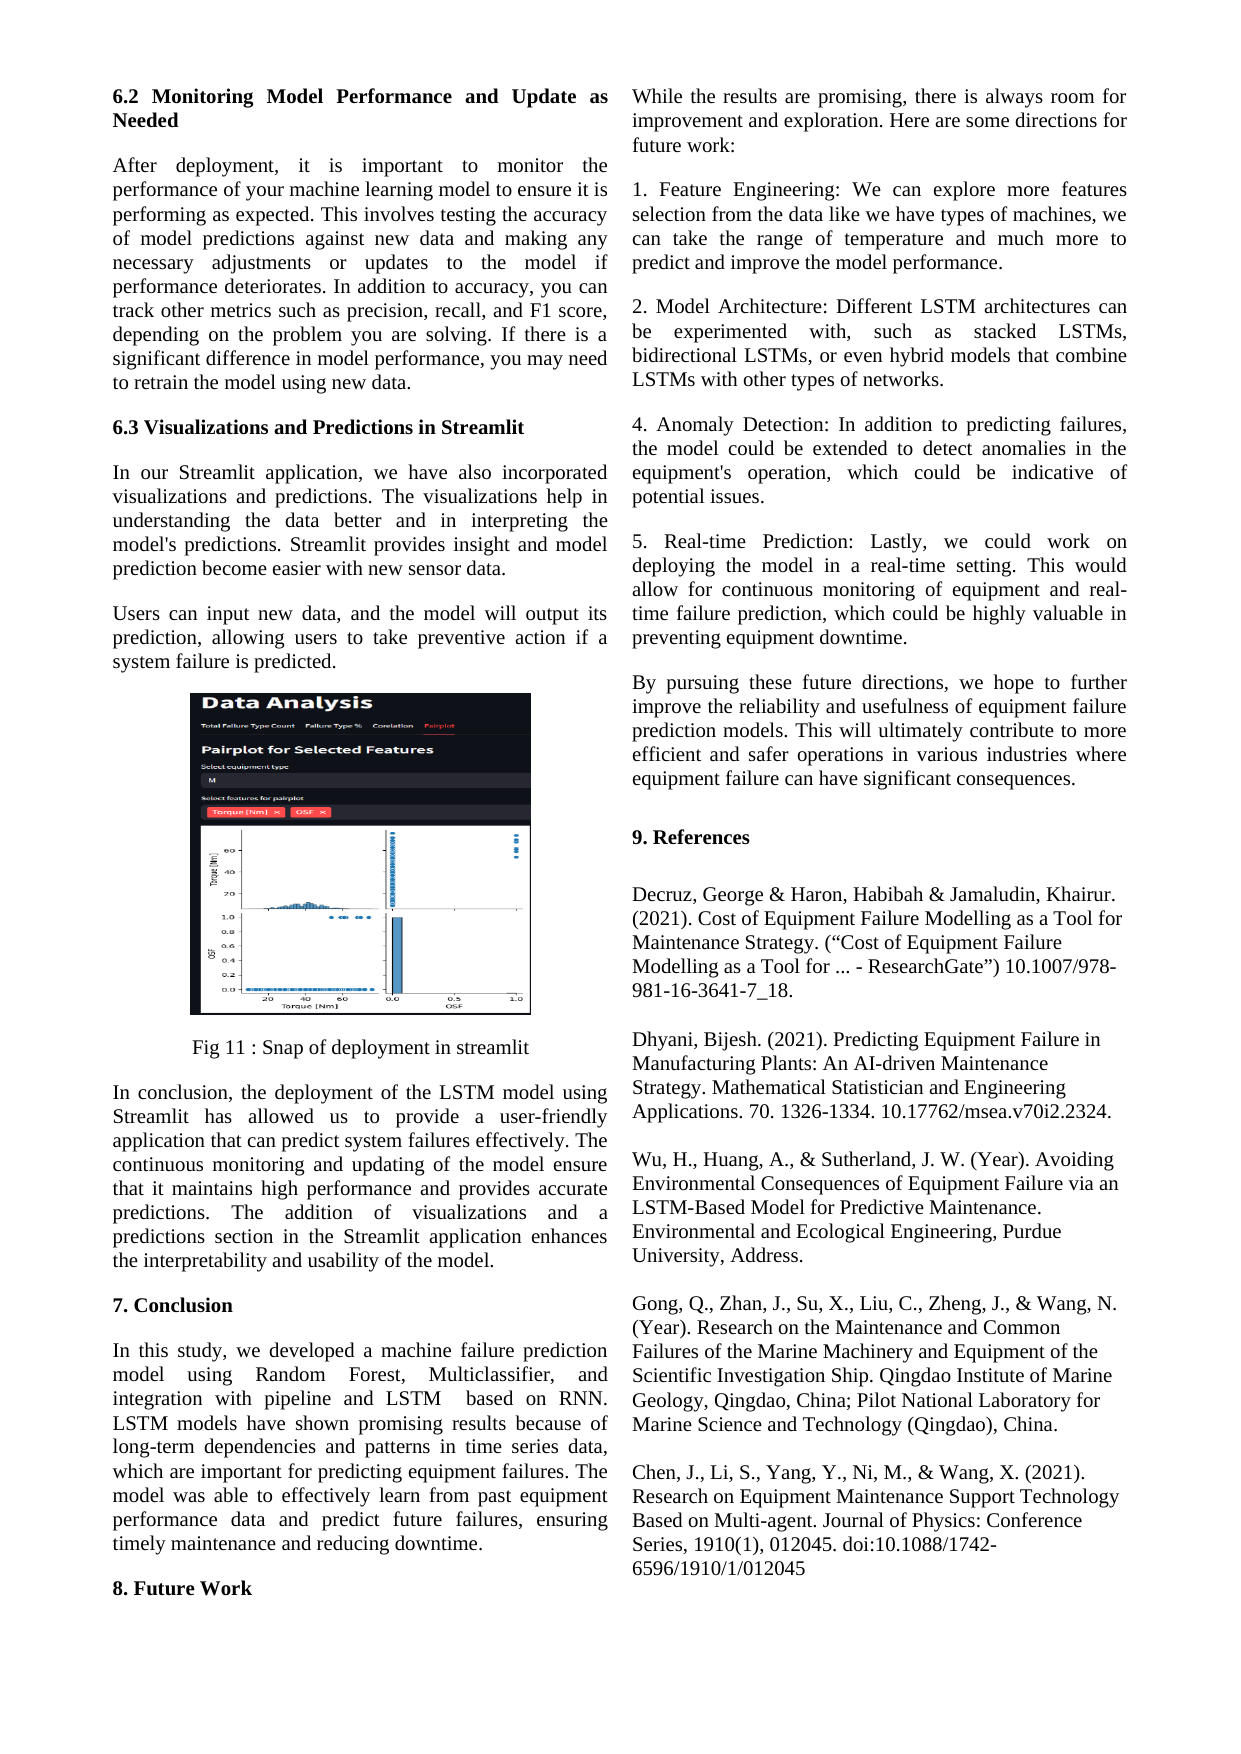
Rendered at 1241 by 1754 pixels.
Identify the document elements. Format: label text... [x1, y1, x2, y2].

text By pursuing these future directions, we hope to further improve the reliability and usefulness of equipment failure prediction models. This will ultimately contribute to more efficient and safer operations in various industries where equipment failure can have significant consequences. [632, 670, 1128, 790]
text In our Streamlit application, we have also incorporated visualizations and predictions. The visualizations help in understanding the data better and in interpreting the model's predictions. Streamlit provides insight and model prediction become easier with new sensor data. [112, 460, 608, 580]
text Chen, J., Li, S., Yang, Y., Ni, M., & Wang, X. (2021). Research on Equipment Maintenance Support Technology Based on Multi-agent. Journal of Physics: Conference Series, 1910(1), 012045. doi:10.1088/1742-6596/1910/1/012045 [632, 1460, 1128, 1580]
text 2. Model Architecture: Different LSTM architectures can be experimented with, such as stacked LSTMs, bidirectional LSTMs, or even hybrid models that combine LSTMs with other types of networks. [632, 294, 1128, 391]
text 4. Anomaly Detection: In addition to predicting failures, the model could be extended to detect anomalies in the equipment's operation, which could be indicative of potential issues. [632, 412, 1128, 508]
text 8. Future Work [112, 1576, 608, 1600]
text Users can input new data, and the model will output its prediction, allowing users to take preventive action if a system failure is predicted. [112, 601, 608, 673]
text 7. Conclusion [112, 1293, 608, 1317]
text 6.2 Monitoring Model Performance and Update as Needed [112, 84, 608, 132]
text 1. Feature Engineering: We can explore more features selection from the data like we have types of machines, we can take the range of temperature and much more to predict and improve the model performance. [632, 177, 1128, 274]
text After deployment, it is important to monitor the performance of your machine learning model to ensure it is performing as expected. This involves testing the accuracy of model predictions against new data and making any necessary adjustments or updates to the model if performance deteriorates. In addition to accuracy, you can track other metrics such as precision, recall, and F1 score, depending on the problem you are solving. If there is a significant difference in model performance, you may need to retrain the model using new data. [112, 153, 608, 394]
text Fig 11 : Snap of deployment in streamlit [112, 1035, 608, 1059]
text 9. References [632, 824, 1128, 849]
text 5. Real-time Prediction: Lastly, we could work on deploying the model in a real-time setting. This would allow for continuous monitoring of equipment and real-time failure prediction, which could be highly valuable in preventing equipment downtime. [632, 529, 1128, 649]
text Dhyani, Bijesh. (2021). Predicting Equipment Failure in Manufacturing Plants: An AI-driven Maintenance Strategy. Mathematical Statistician and Engineering Applications. 70. 1326-1334. 10.17762/msea.v70i2.2324. [632, 1027, 1128, 1123]
text In conclusion, the deployment of the LSTM model using Streamlit has allowed us to provide a user-friendly application that can predict system failures effectively. The continuous monitoring and updating of the model ensure that it maintains high performance and provides accurate predictions. The addition of visualizations and a predictions section in the Streamlit application enhances the interpretability and usability of the model. [112, 1080, 608, 1272]
text In this study, we developed a machine failure prediction model using Random Forest, Multiclassifier, and integration with pipeline and LSTM based on RNN. LSTM models have shown promising results because of long-term dependencies and patterns in time series data, which are important for predicting equipment failures. The model was able to effectively learn from past equipment performance data and predict future failures, ensuring timely maintenance and reducing downtime. [112, 1338, 608, 1555]
text Wu, H., Huang, A., & Sutherland, J. W. (Year). Avoiding Environmental Consequences of Equipment Failure via an LSTM-Based Model for Predictive Maintenance. Environmental and Ecological Engineering, Purdue University, Address. [632, 1147, 1128, 1267]
text Gong, Q., Zhan, J., Su, X., Liu, C., Zheng, J., & Wang, N. (Year). Research on the Maintenance and Common Failures of the Marine Machinery and Equipment of the Scientific Investigation Ship. Qingdao Institute of Marine Geology, Qingdao, China; Pilot National Laboratory for Marine Science and Technology (Qingdao), China. [632, 1291, 1128, 1436]
text 6.3 Visualizations and Predictions in Streamlit [112, 415, 608, 439]
picture [190, 693, 531, 1015]
text While the results are promising, there is always room for improvement and exploration. Here are some directions for future work: [632, 84, 1128, 157]
text Decruz, George & Haron, Habibah & Jamaludin, Khairur. (2021). Cost of Equipment Failure Modelling as a Tool for Maintenance Strategy. (“Cost of Equipment Failure Modelling as a Tool for ... - ResearchGate”) 10.1007/978-981-16-3641-7_18. [632, 882, 1128, 1002]
